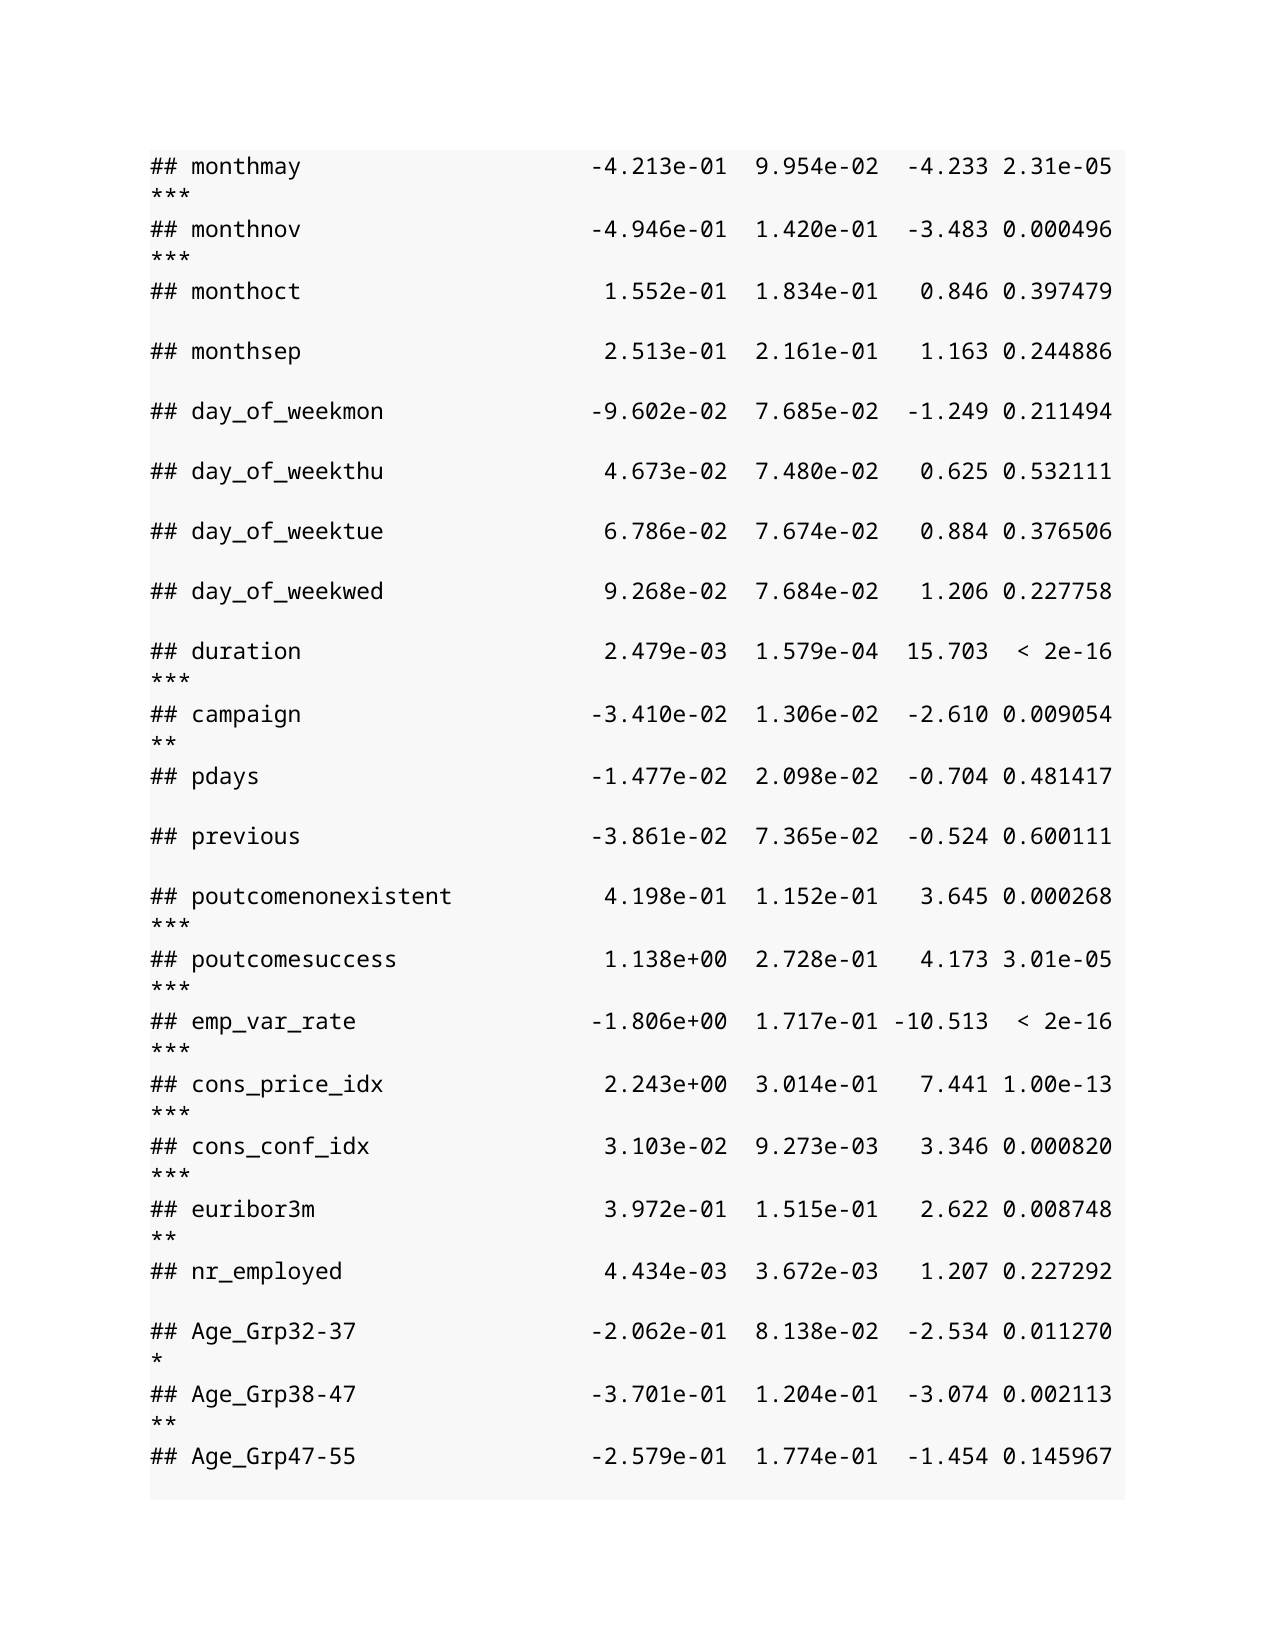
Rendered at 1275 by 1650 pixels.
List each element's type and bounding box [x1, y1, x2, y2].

text [150, 150, 1125, 1500]
